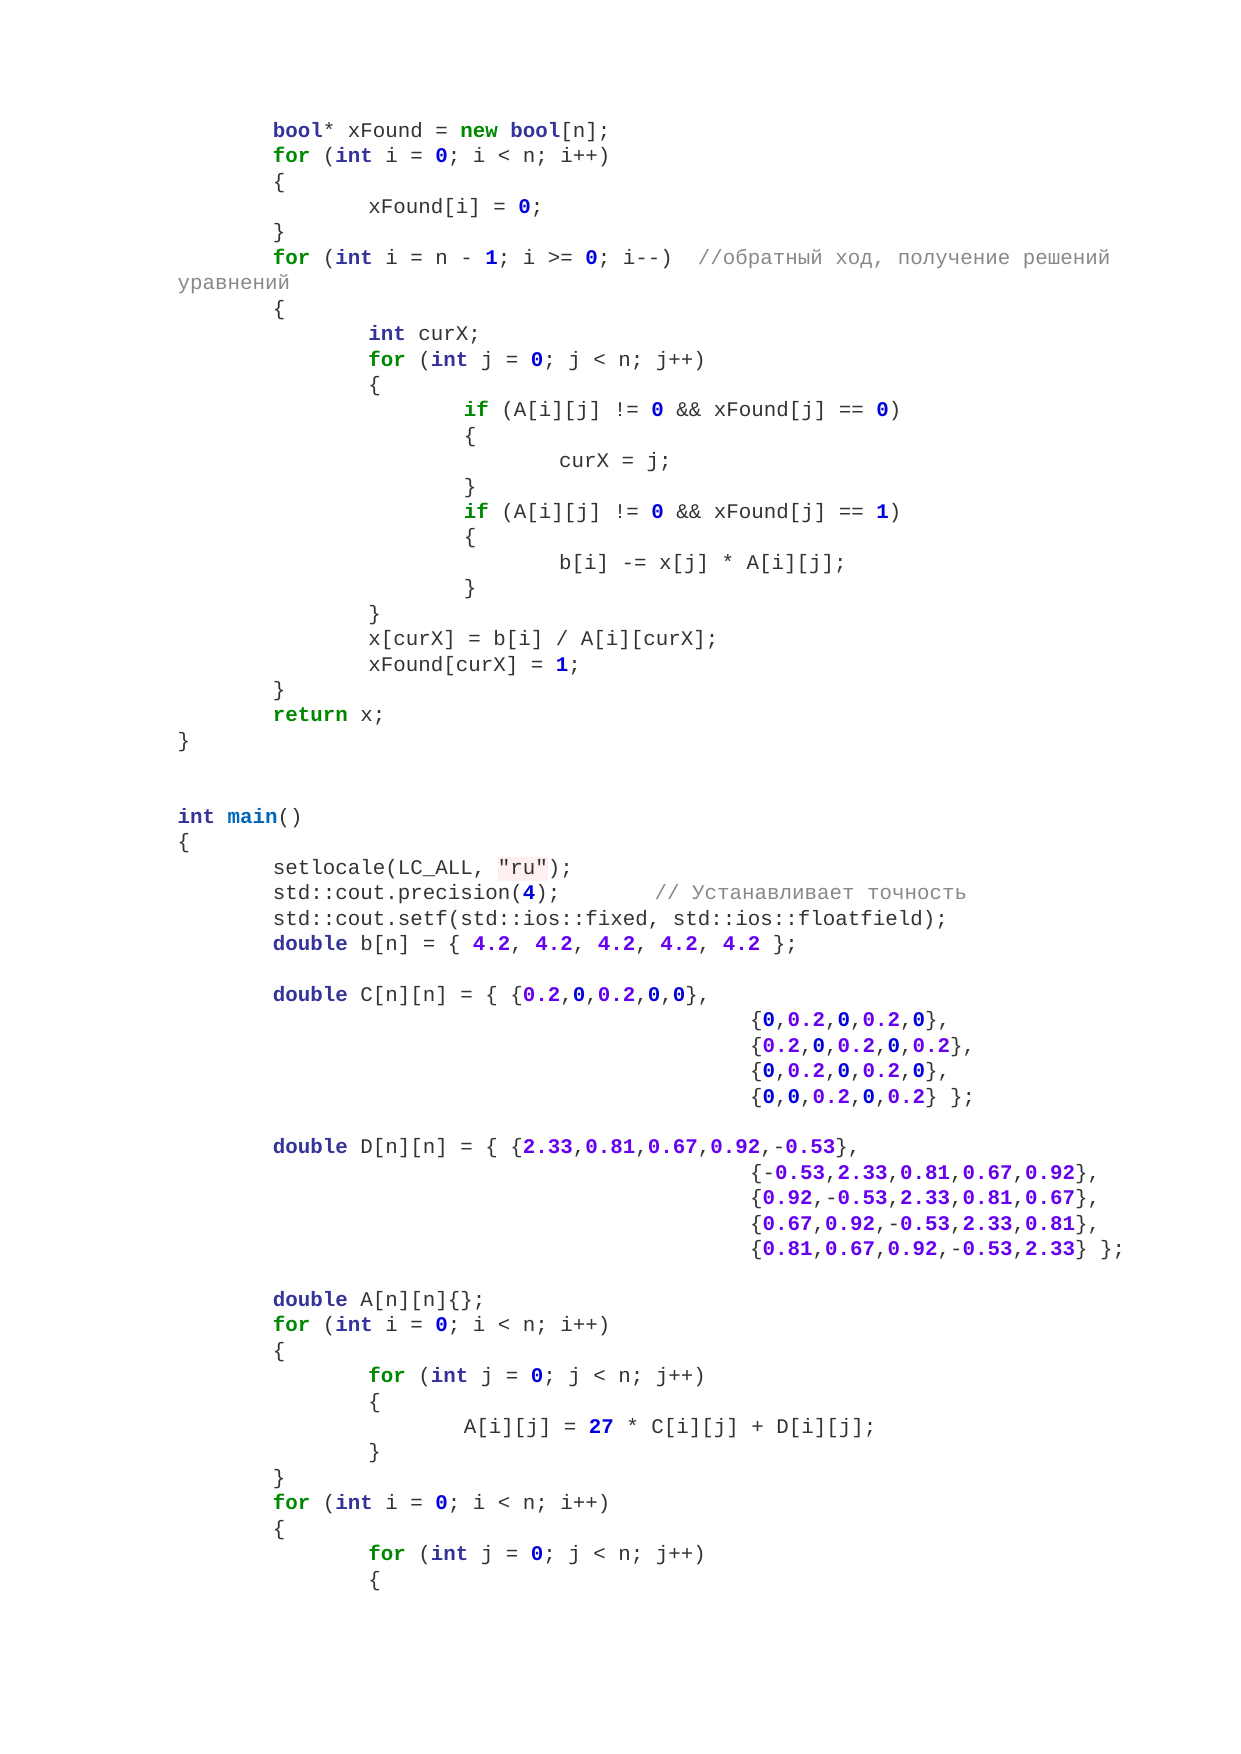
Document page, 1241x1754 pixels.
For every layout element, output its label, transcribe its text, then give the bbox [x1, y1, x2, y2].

text for (int j = 0; j < n; j++) [177, 347, 1152, 372]
text setlocale(LC_ALL, "ru"); [177, 855, 1152, 881]
text bool* xFound = new bool[n]; [177, 118, 1152, 143]
text xFound[curX] = 1; [177, 652, 1152, 677]
text { [177, 1389, 1152, 1414]
text { [177, 423, 1152, 448]
text {0.67,0.92,-0.53,2.33,0.81}, [177, 1211, 1152, 1236]
text return x; [177, 703, 1152, 728]
text A[i][j] = 27 * C[i][j] + D[i][j]; [177, 1414, 1152, 1440]
text double A[n][n]{}; [177, 1287, 1152, 1313]
text if (A[i][j] != 0 && xFound[j] == 0) [177, 398, 1152, 423]
text } [177, 677, 1152, 703]
text { [177, 1567, 1152, 1592]
text } [177, 220, 1152, 245]
text for (int i = 0; i < n; i++) [177, 1313, 1152, 1338]
text if (A[i][j] != 0 && xFound[j] == 1) [177, 499, 1152, 525]
text } [177, 474, 1152, 499]
text xFound[i] = 0; [177, 194, 1152, 220]
text std::cout.precision(4); // Устанавливает точность [177, 881, 1152, 906]
text } [177, 1440, 1152, 1465]
text {0,0.2,0,0.2,0}, [177, 1058, 1152, 1084]
text int curX; [177, 321, 1152, 347]
text x[curX] = b[i] / A[i][curX]; [177, 626, 1152, 652]
text for (int i = 0; i < n; i++) [177, 1491, 1152, 1516]
text { [177, 1338, 1152, 1363]
text } [177, 728, 1152, 753]
text { [177, 169, 1152, 194]
text { [177, 372, 1152, 398]
text std::cout.setf(std::ios::fixed, std::ios::floatfield); [177, 906, 1152, 931]
text { [177, 296, 1152, 321]
text { [177, 525, 1152, 550]
text {0.92,-0.53,2.33,0.81,0.67}, [177, 1186, 1152, 1211]
text {0.2,0,0.2,0,0.2}, [177, 1033, 1152, 1058]
text double D[n][n] = { {2.33,0.81,0.67,0.92,-0.53}, [177, 1135, 1152, 1160]
text } [177, 576, 1152, 601]
text {0,0,0.2,0,0.2} }; [177, 1084, 1152, 1109]
text } [177, 601, 1152, 626]
text { [177, 1516, 1152, 1541]
text for (int j = 0; j < n; j++) [177, 1363, 1152, 1389]
text {0.81,0.67,0.92,-0.53,2.33} }; [177, 1236, 1152, 1262]
text for (int i = 0; i < n; i++) [177, 143, 1152, 169]
text {0,0.2,0,0.2,0}, [177, 1008, 1152, 1033]
text int main() [177, 804, 1152, 830]
text } [177, 1465, 1152, 1491]
text double b[n] = { 4.2, 4.2, 4.2, 4.2, 4.2 }; [177, 931, 1152, 957]
text double C[n][n] = { {0.2,0,0.2,0,0}, [177, 982, 1152, 1008]
text {-0.53,2.33,0.81,0.67,0.92}, [177, 1160, 1152, 1186]
text b[i] -= x[j] * A[i][j]; [177, 550, 1152, 576]
text { [177, 830, 1152, 855]
text for (int i = n - 1; i >= 0; i--) //обратный ход, получение решений уравнений [177, 245, 1152, 296]
text for (int j = 0; j < n; j++) [177, 1541, 1152, 1567]
text curX = j; [177, 448, 1152, 474]
